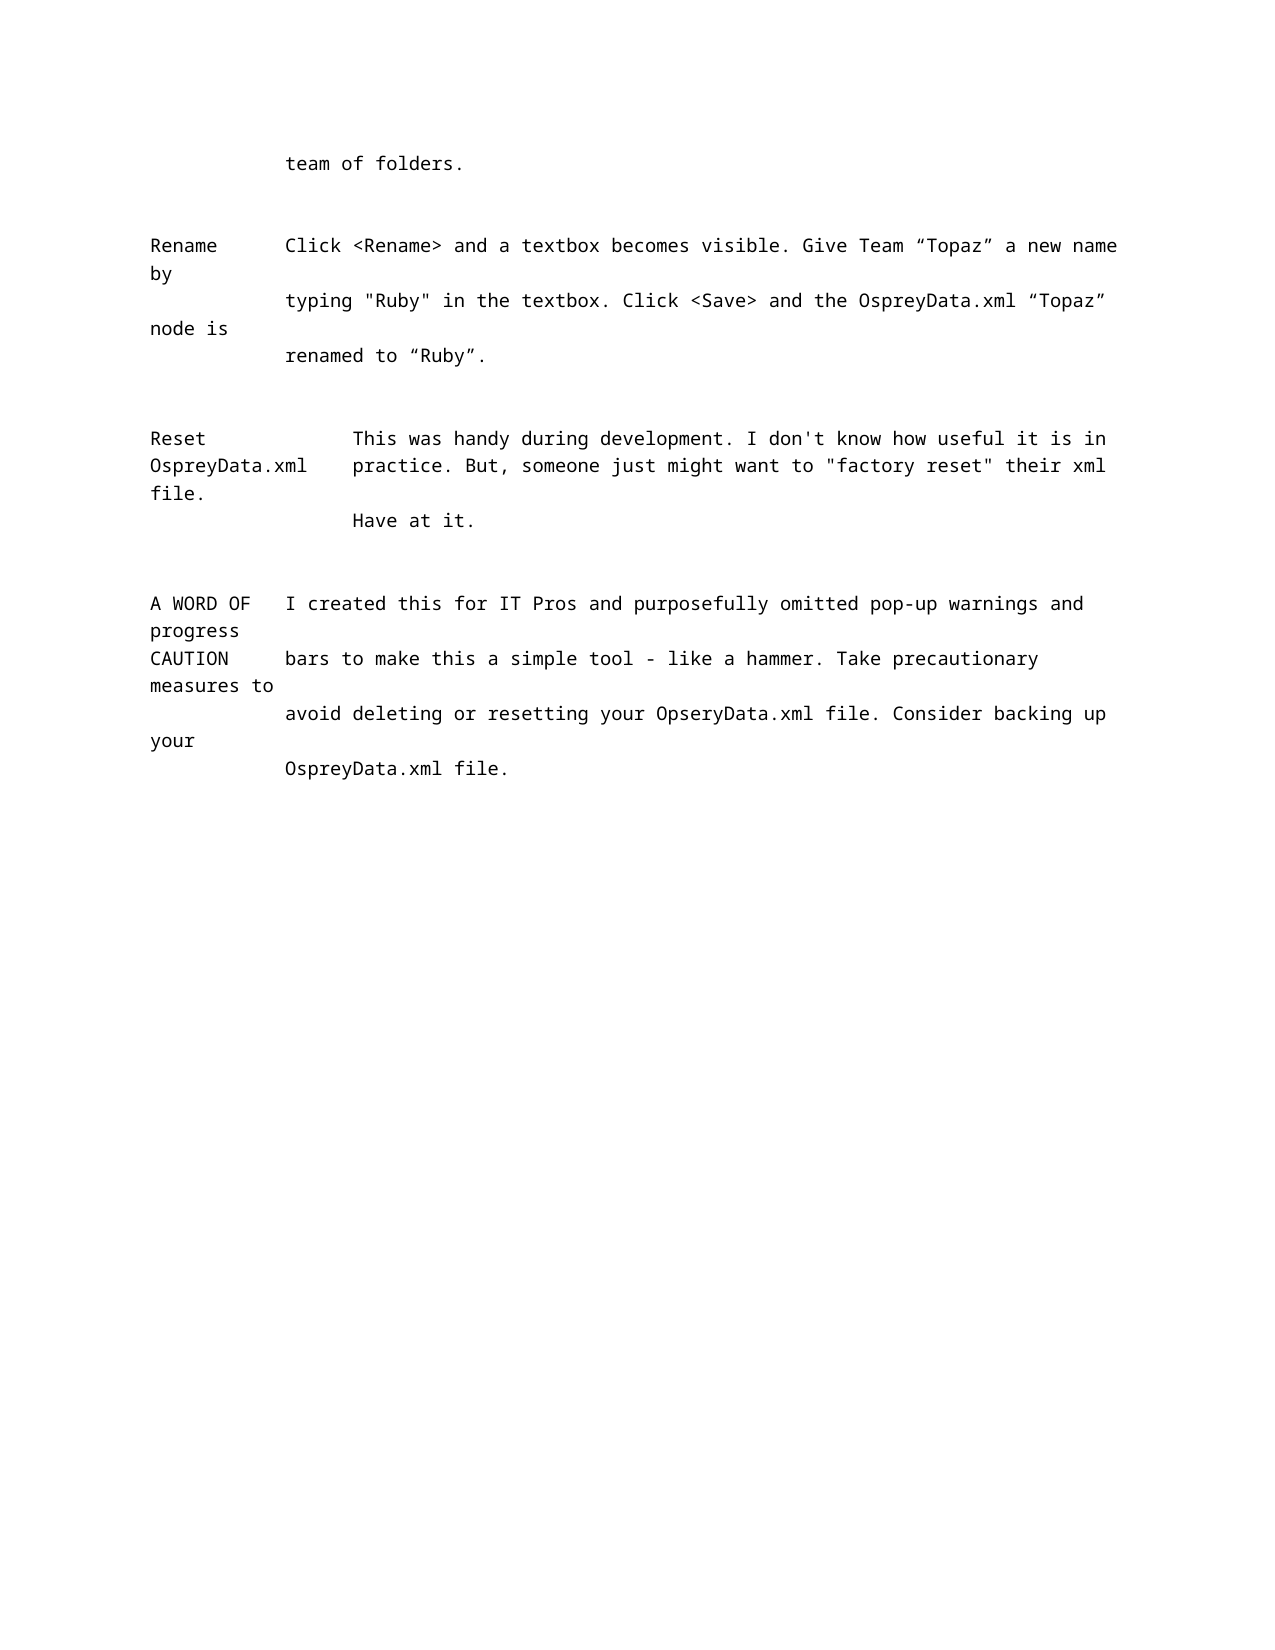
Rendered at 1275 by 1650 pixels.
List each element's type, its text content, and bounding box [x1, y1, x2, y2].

text team of folders. [150, 150, 1125, 176]
text OspreyData.xml file. [150, 755, 1125, 781]
text OspreyData.xml practice. But, someone just might want to "factory reset" their xml file. [150, 452, 1125, 506]
text CAUTION bars to make this a simple tool - like a hammer. Take precautionary measures to [150, 645, 1125, 698]
text renamed to “Ruby”. [150, 342, 1125, 368]
text Have at it. [150, 507, 1125, 533]
text avoid deleting or resetting your OpseryData.xml file. Consider backing up your [150, 700, 1125, 753]
text Rename Click <Rename> and a textbox becomes visible. Give Team “Topaz” a new name by [150, 232, 1125, 286]
text A WORD OF I created this for IT Pros and purposefully omitted pop-up warnings and progress [150, 590, 1125, 643]
text typing "Ruby" in the textbox. Click <Save> and the OspreyData.xml “Topaz” node is [150, 287, 1125, 341]
text Reset This was handy during development. I don't know how useful it is in [150, 425, 1125, 451]
